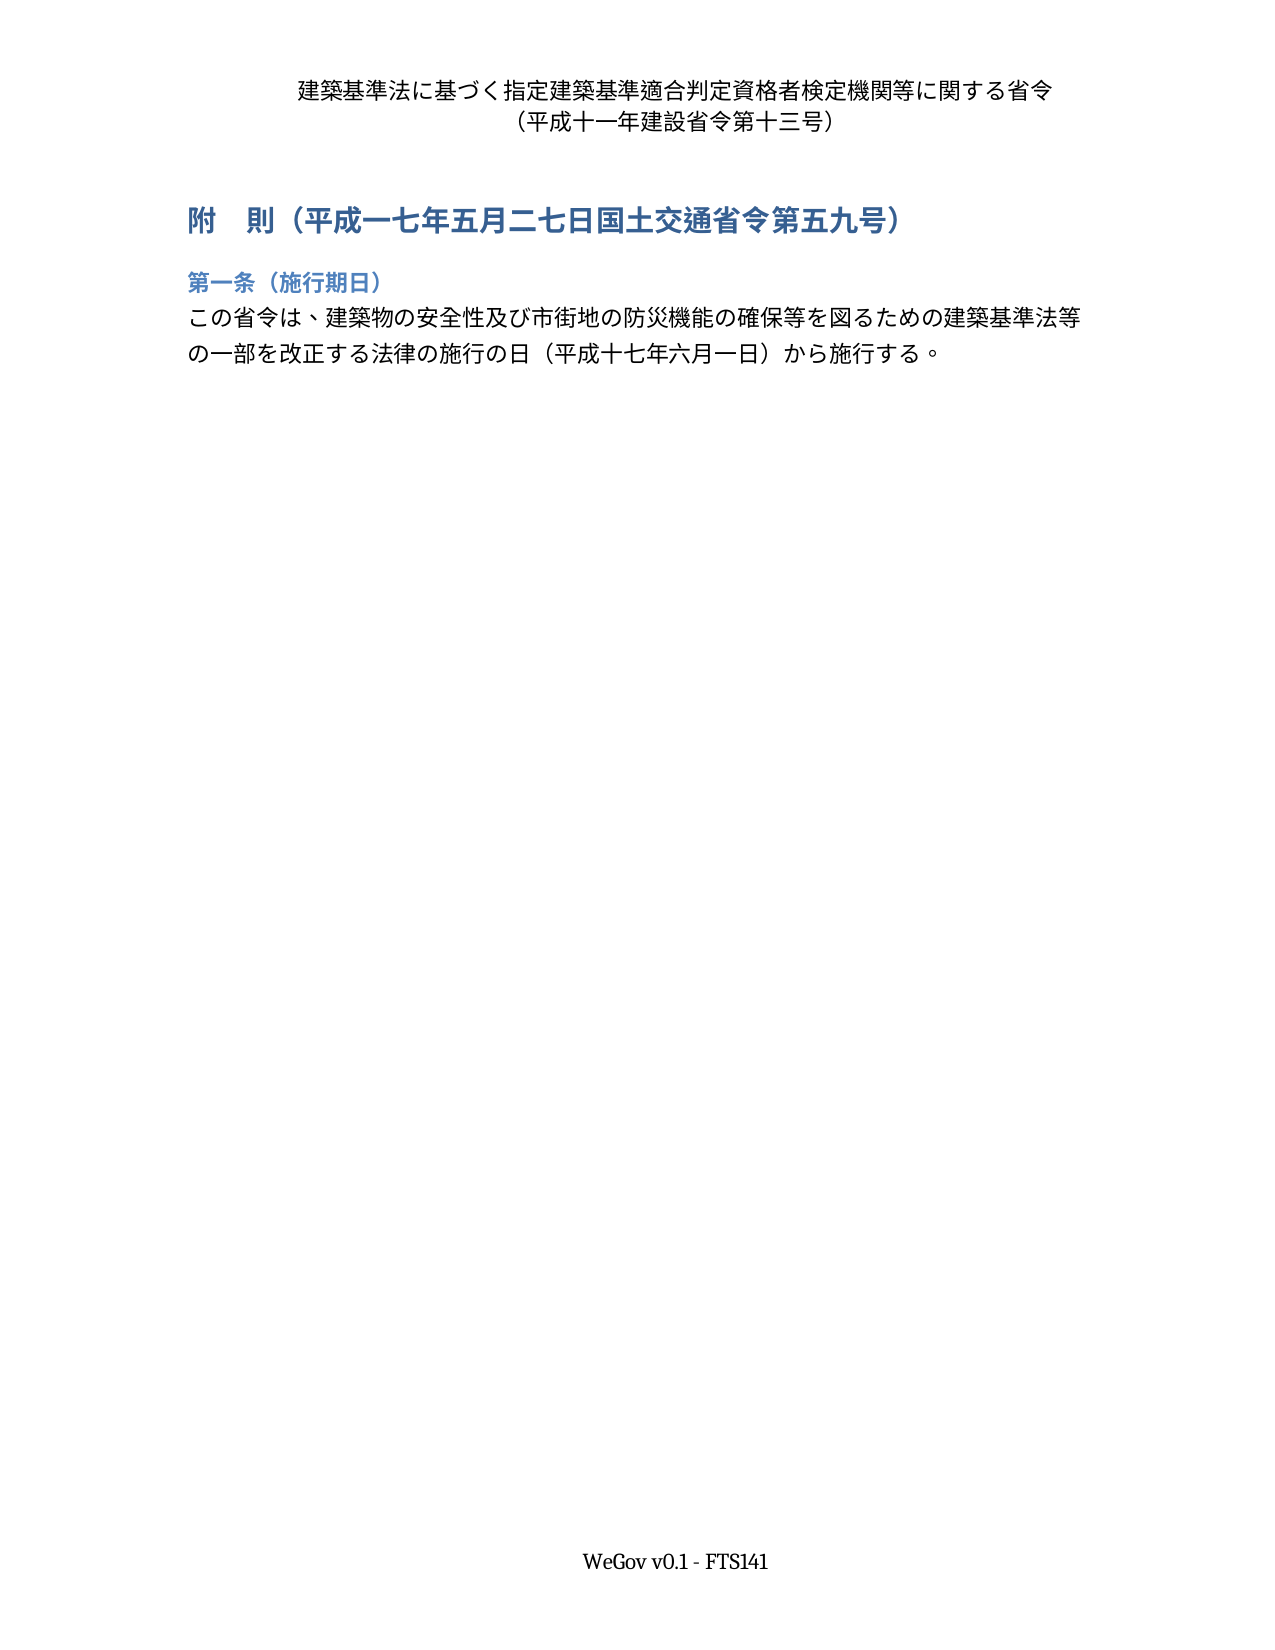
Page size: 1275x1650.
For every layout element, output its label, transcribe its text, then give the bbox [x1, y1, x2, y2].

subtitle 附 則（平成一七年五月二七日国土交通省令第五九号） [187, 200, 1087, 240]
subtitle 第一条（施行期日） [187, 266, 1087, 298]
text この省令は、建築物の安全性及び市街地の防災機能の確保等を図るための建築基準法等の一部を改正する法律の施行の日（平成十七年六月一日）から施行する。 [187, 302, 1087, 369]
